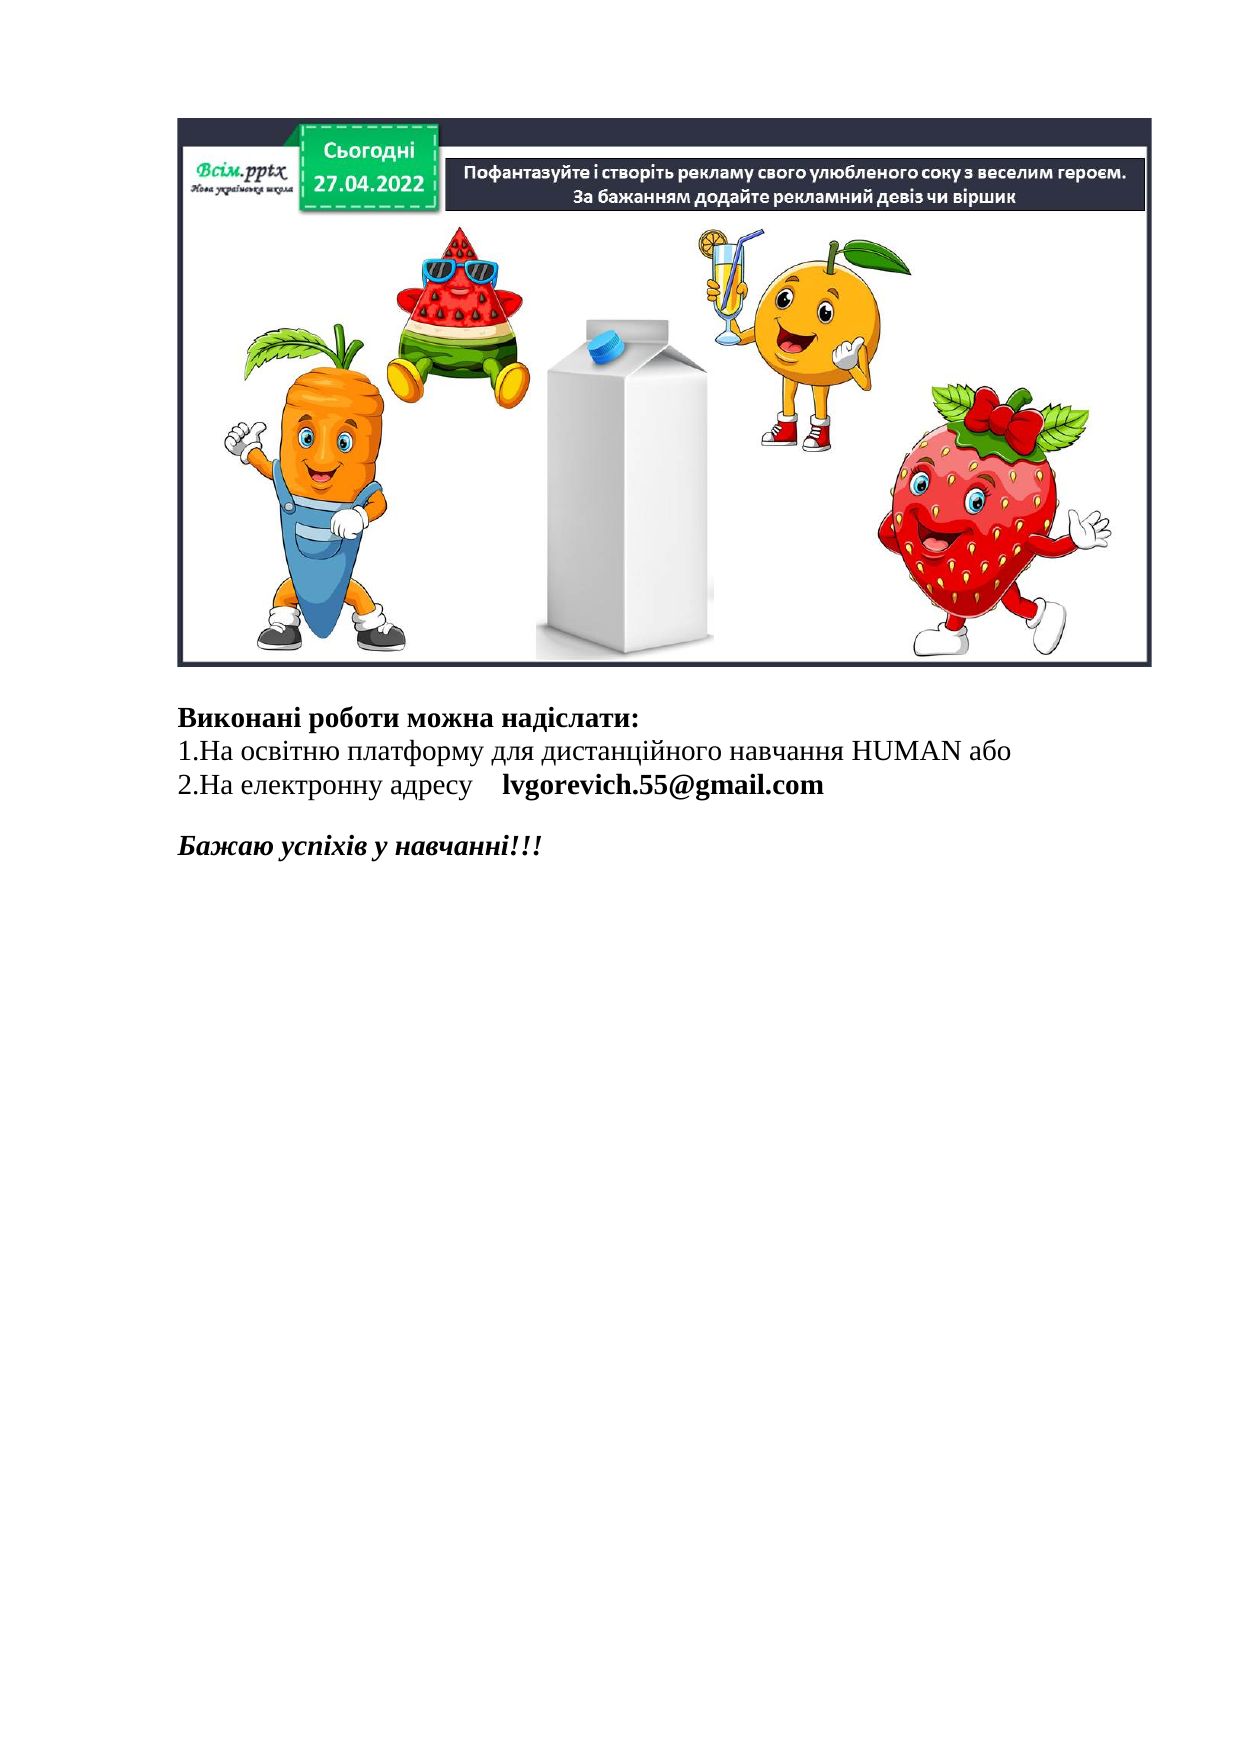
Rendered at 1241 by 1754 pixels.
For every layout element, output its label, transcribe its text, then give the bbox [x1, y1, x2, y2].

text Бажаю успіхів у навчанні!!! [177, 828, 1152, 862]
picture [177, 118, 1152, 667]
text 1.На освітню платформу для дистанційного навчання HUMAN або [177, 733, 1152, 767]
text 2.На електронну адресу lvgorevich.55@gmail.com [177, 767, 1152, 800]
text Виконані роботи можна надіслати: [177, 700, 1152, 733]
